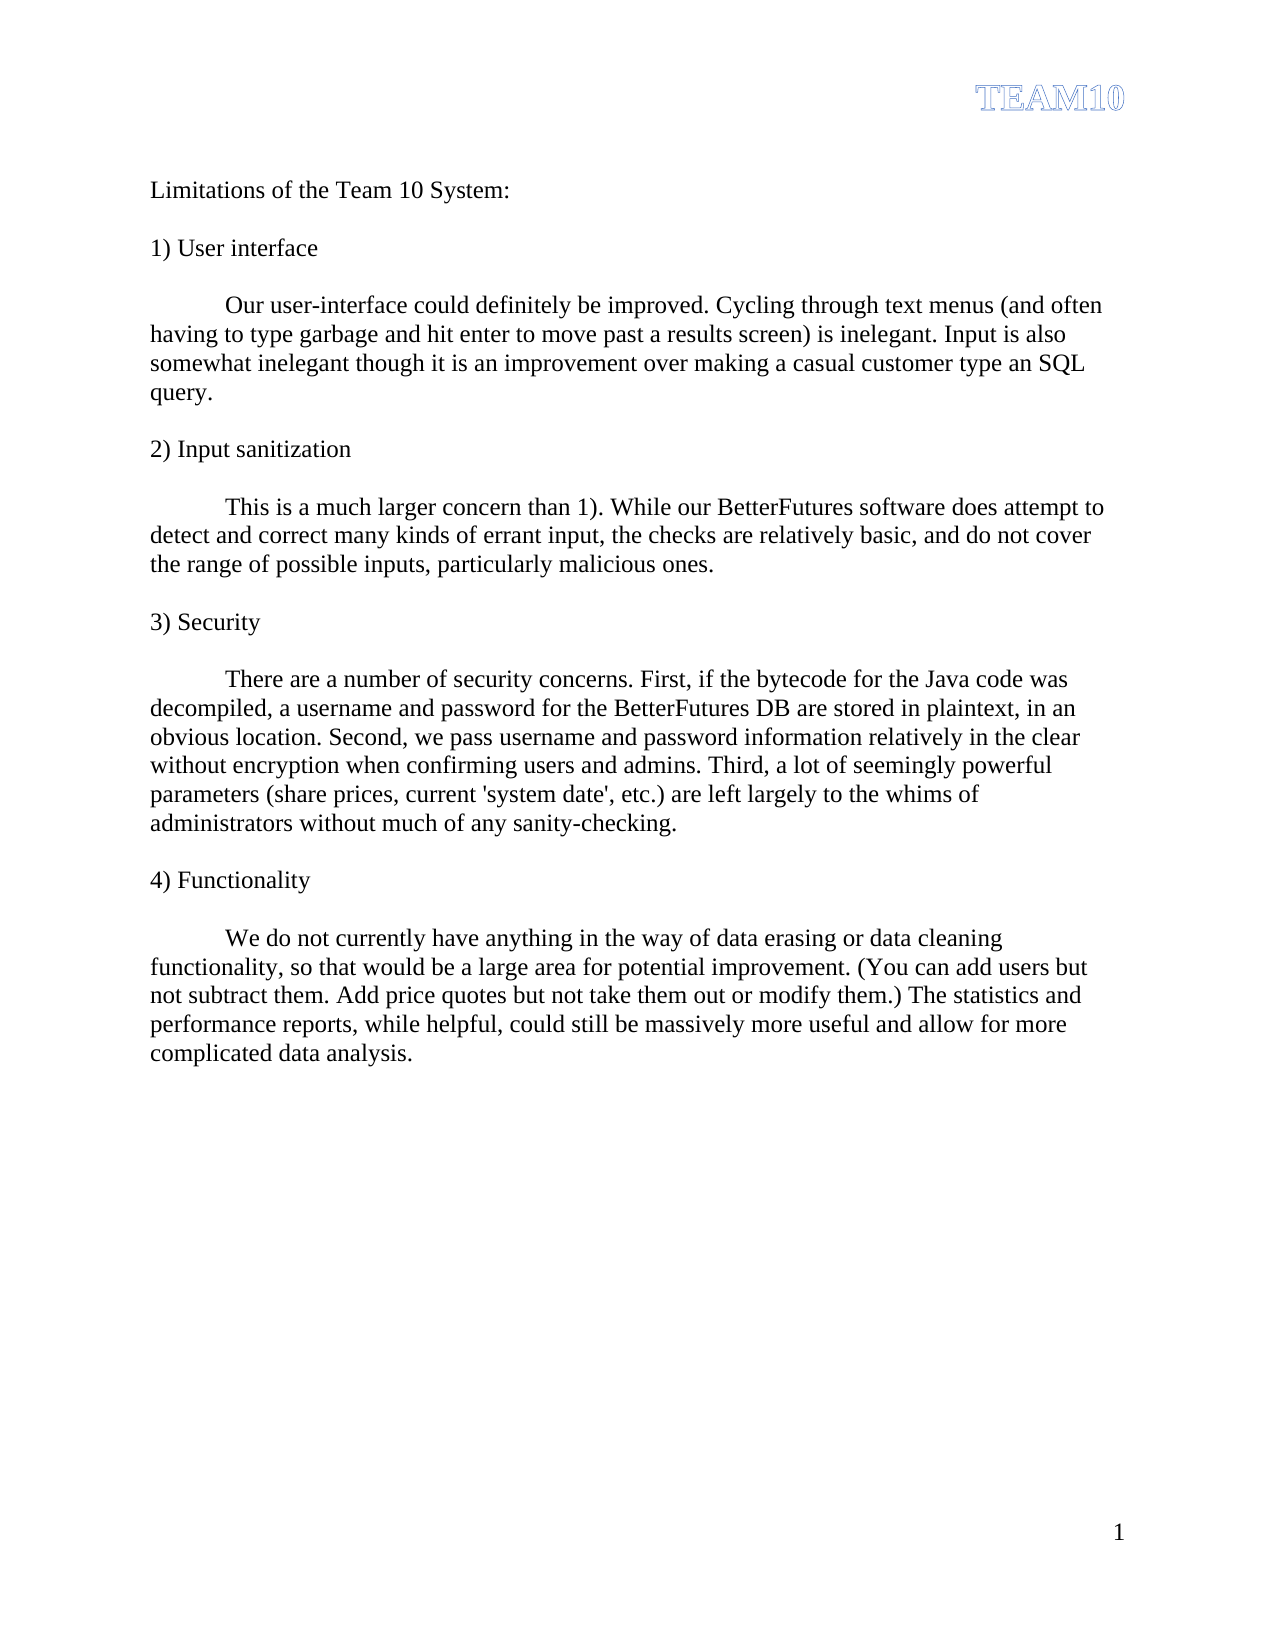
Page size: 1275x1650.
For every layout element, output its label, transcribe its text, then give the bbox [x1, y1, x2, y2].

text 3) Security [150, 607, 1125, 636]
text 2) Input sanitization [150, 434, 1125, 463]
text 4) Functionality [150, 866, 1125, 894]
text We do not currently have anything in the way of data erasing or data cleaning functionality, so that would be a large area for potential improvement. (You can add users but not subtract them. Add price quotes but not take them out or modify them.) The statistics and performance reports, while helpful, could still be massively more useful and allow for more complicated data analysis. [150, 923, 1125, 1067]
text Limitations of the Team 10 System: [150, 176, 1125, 204]
text Our user-interface could definitely be improved. Cycling through text menus (and often having to type garbage and hit enter to move past a results screen) is inelegant. Input is also somewhat inelegant though it is an improvement over making a casual customer type an SQL query. [150, 291, 1125, 406]
text This is a much larger concern than 1). While our BetterFutures software does attempt to detect and correct many kinds of errant input, the checks are relatively basic, and do not cover the range of possible inputs, particularly malicious ones. [150, 492, 1125, 578]
text 1) User interface [150, 233, 1125, 262]
text There are a number of security concerns. First, if the bytecode for the Java code was decompiled, a username and password for the BetterFutures DB are stored in plaintext, in an obvious location. Second, we pass username and password information relatively in the clear without encryption when confirming users and admins. Third, a lot of seemingly powerful parameters (share prices, current 'system date', etc.) are left largely to the whims of administrators without much of any sanity-checking. [150, 664, 1125, 837]
